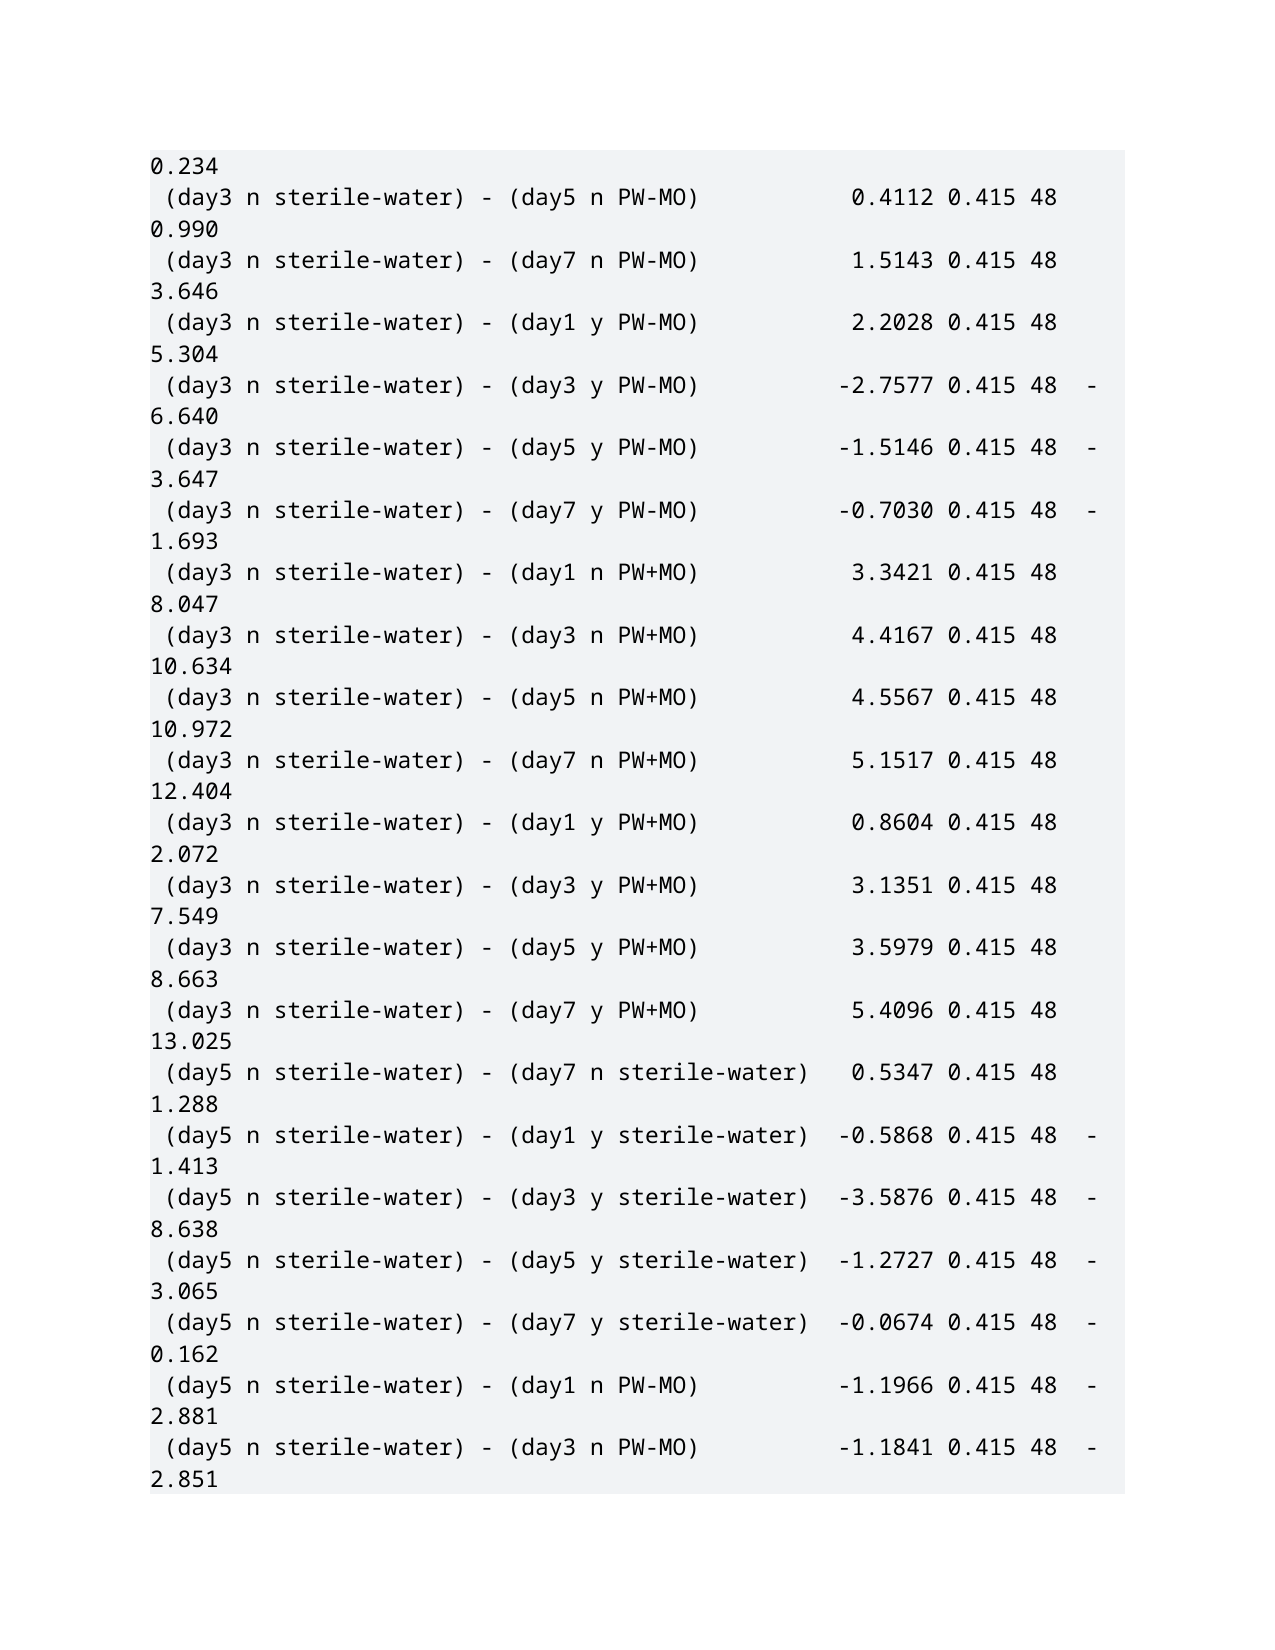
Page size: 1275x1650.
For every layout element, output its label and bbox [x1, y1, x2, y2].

text [150, 150, 1125, 1494]
